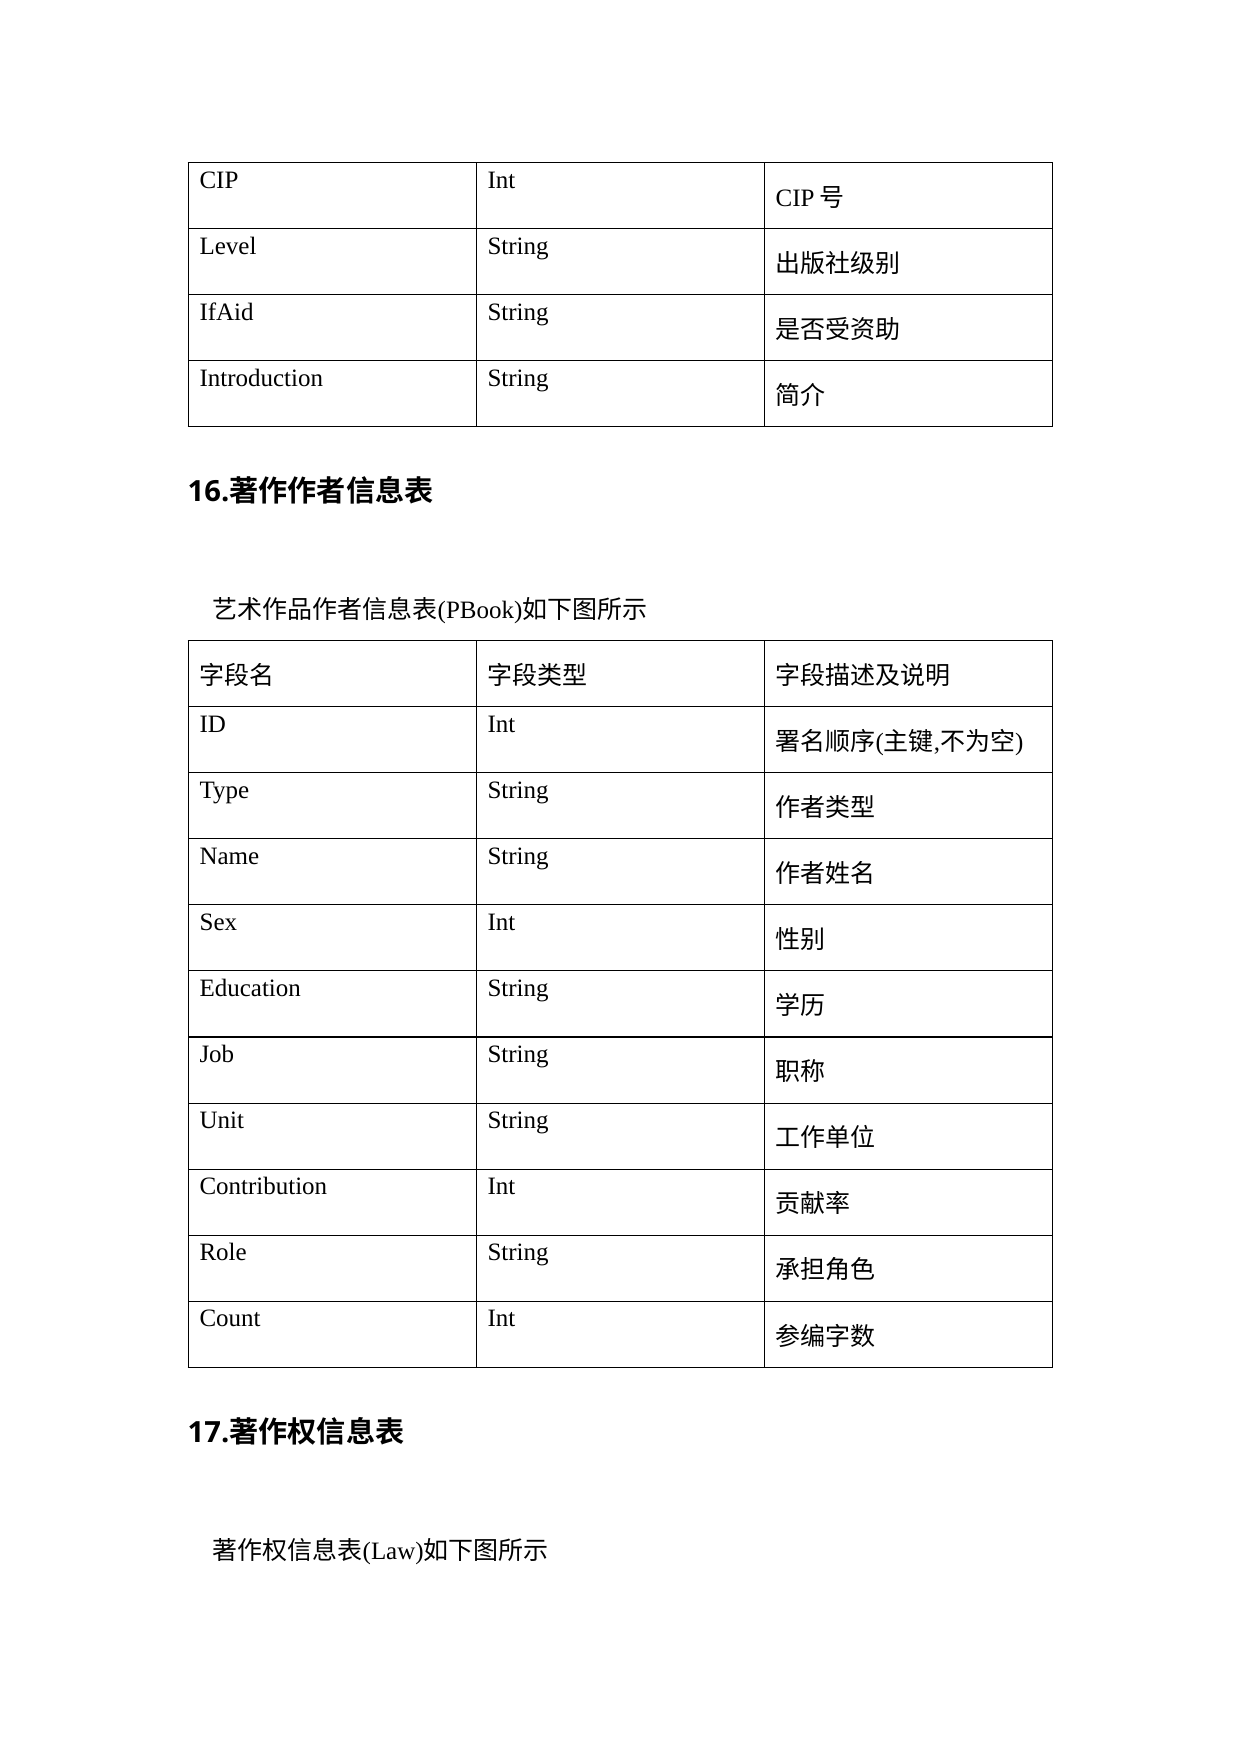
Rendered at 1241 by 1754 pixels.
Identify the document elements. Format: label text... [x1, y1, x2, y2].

table_cell 贡献率 [765, 1170, 1052, 1234]
table_header 字段类型 [477, 641, 764, 706]
table_cell String [477, 295, 764, 360]
table_cell String [477, 1236, 764, 1301]
table_header 字段描述及说明 [765, 641, 1052, 706]
table_cell Int [477, 1170, 764, 1234]
table_cell 职称 [765, 1038, 1052, 1102]
table_cell 出版社级别 [765, 229, 1052, 294]
table_cell ID [189, 707, 476, 772]
table_cell 作者姓名 [765, 839, 1052, 904]
table_cell Level [189, 229, 476, 294]
table_cell String [477, 971, 764, 1036]
table_cell Type [189, 773, 476, 838]
table_cell 是否受资助 [765, 295, 1052, 360]
table_cell Count [189, 1302, 476, 1367]
table_cell String [477, 1104, 764, 1168]
table_cell String [477, 1038, 764, 1102]
table_cell Name [189, 839, 476, 904]
table_cell 承担角色 [765, 1236, 1052, 1301]
table_cell 学历 [765, 971, 1052, 1036]
table_cell String [477, 361, 764, 426]
table_cell Contribution [189, 1170, 476, 1234]
table_cell 性别 [765, 905, 1052, 970]
table_cell String [477, 229, 764, 294]
table_cell String [477, 839, 764, 904]
table_cell CIP号 [765, 163, 1052, 228]
table_cell 工作单位 [765, 1104, 1052, 1168]
table_cell Role [189, 1236, 476, 1301]
table_cell 简介 [765, 361, 1052, 426]
subtitle 16.著作作者信息表 [187, 456, 1053, 521]
table_cell Int [477, 1302, 764, 1367]
text 著作权信息表(Law)如下图所示 [187, 1516, 1053, 1581]
table_cell Introduction [189, 361, 476, 426]
table_cell Sex [189, 905, 476, 970]
table_cell Unit [189, 1104, 476, 1168]
table_cell 署名顺序(主键,不为空) [765, 707, 1052, 772]
table_cell 参编字数 [765, 1302, 1052, 1367]
table_cell Job [189, 1038, 476, 1102]
table_cell String [477, 773, 764, 838]
subtitle 17.著作权信息表 [187, 1397, 1053, 1462]
table_cell CIP [189, 163, 476, 228]
table_cell Education [189, 971, 476, 1036]
table_cell Int [477, 905, 764, 970]
table_cell Int [477, 707, 764, 772]
table_header 字段名 [189, 641, 476, 706]
table_cell 作者类型 [765, 773, 1052, 838]
text 艺术作品作者信息表(PBook)如下图所示 [187, 575, 1053, 640]
table_cell Int [477, 163, 764, 228]
table_cell IfAid [189, 295, 476, 360]
